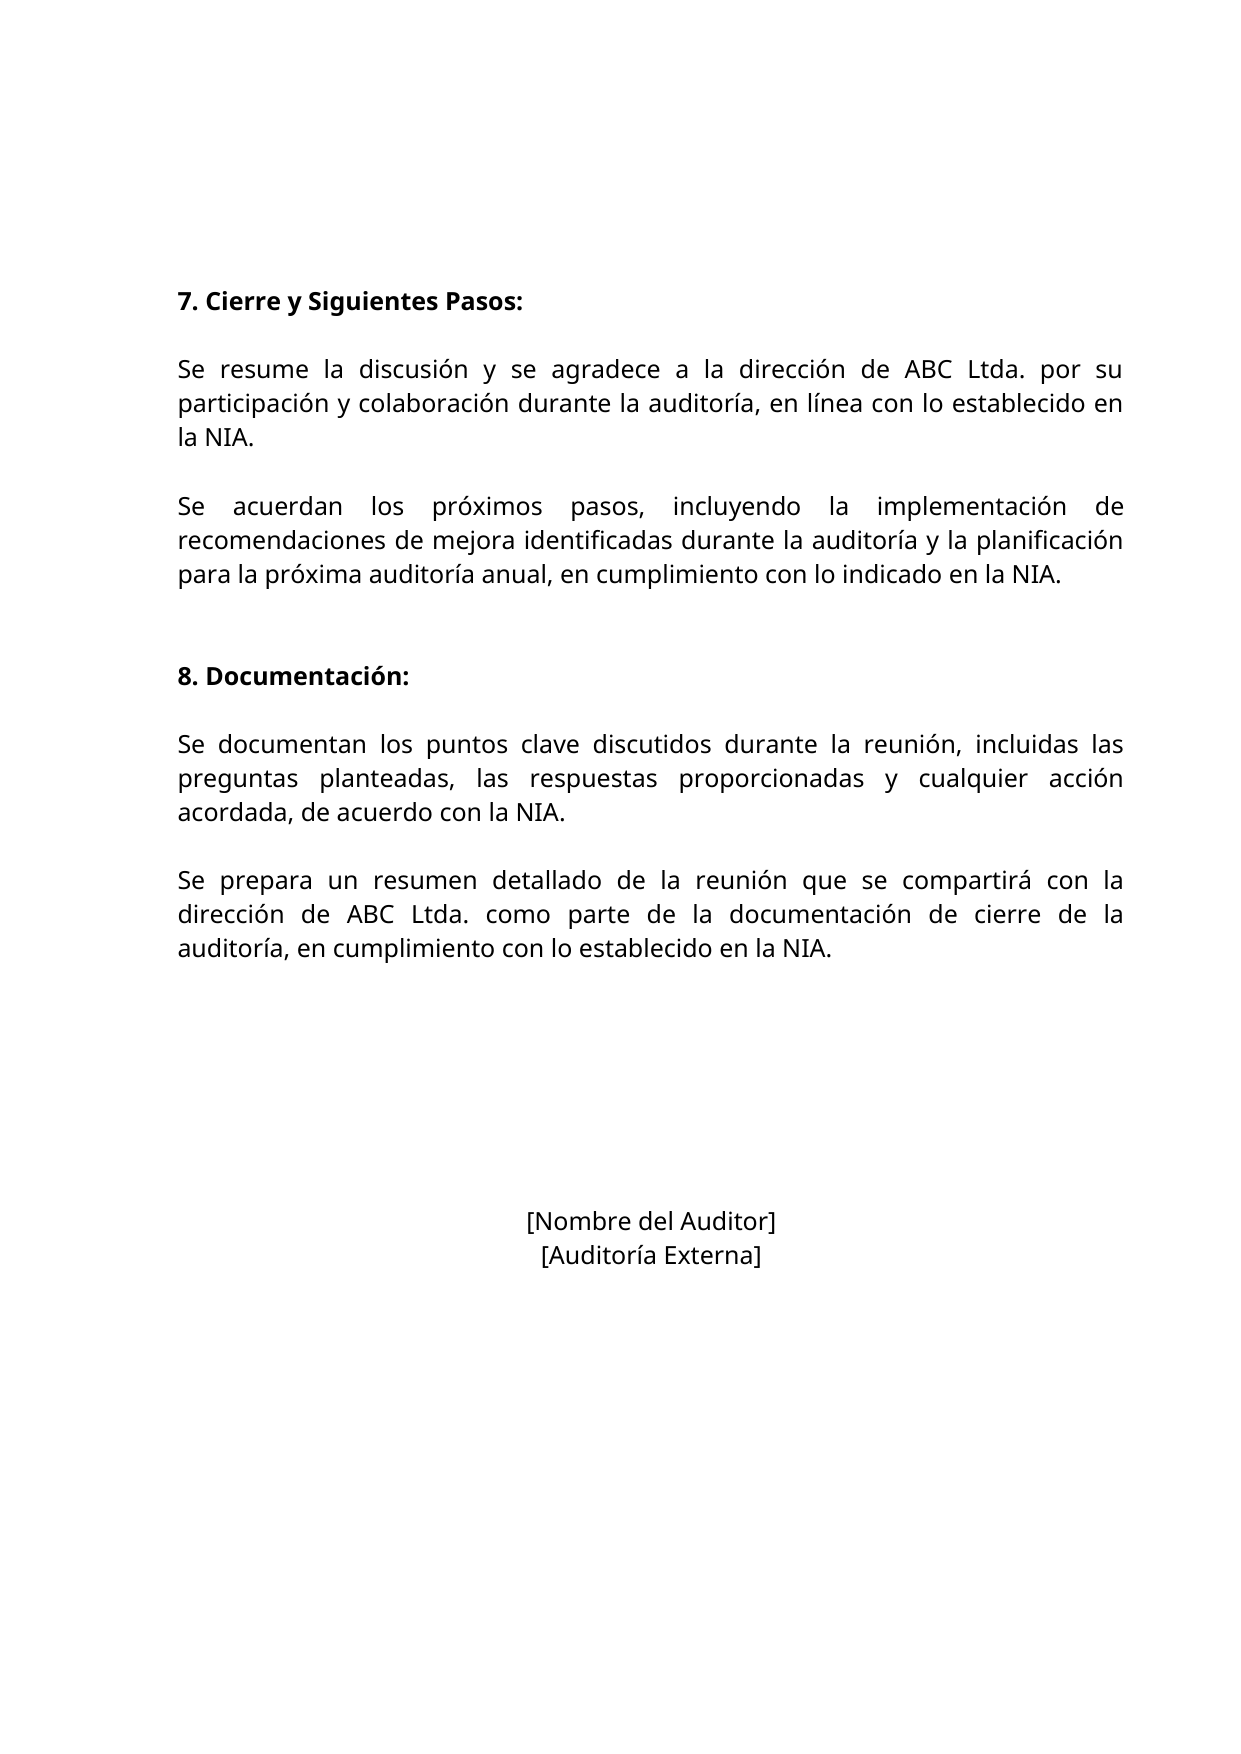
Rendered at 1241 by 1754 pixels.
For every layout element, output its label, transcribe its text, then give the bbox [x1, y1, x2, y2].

text Se resume la discusión y se agradece a la dirección de ABC Ltda. por su participación y colaboración durante la auditoría, en línea con lo establecido en la NIA. [177, 352, 1125, 454]
text Se documentan los puntos clave discutidos durante la reunión, incluidas las preguntas planteadas, las respuestas proporcionadas y cualquier acción acordada, de acuerdo con la NIA. [177, 727, 1125, 829]
text 7. Cierre y Siguientes Pasos: [177, 284, 1125, 318]
text [Auditoría Externa] [177, 1238, 1125, 1272]
text 8. Documentación: [177, 658, 1125, 693]
text [Nombre del Auditor] [177, 1203, 1125, 1238]
text Se prepara un resumen detallado de la reunión que se compartirá con la dirección de ABC Ltda. como parte de la documentación de cierre de la auditoría, en cumplimiento con lo establecido en la NIA. [177, 863, 1125, 965]
text Se acuerdan los próximos pasos, incluyendo la implementación de recomendaciones de mejora identificadas durante la auditoría y la planificación para la próxima auditoría anual, en cumplimiento con lo indicado en la NIA. [177, 488, 1125, 590]
